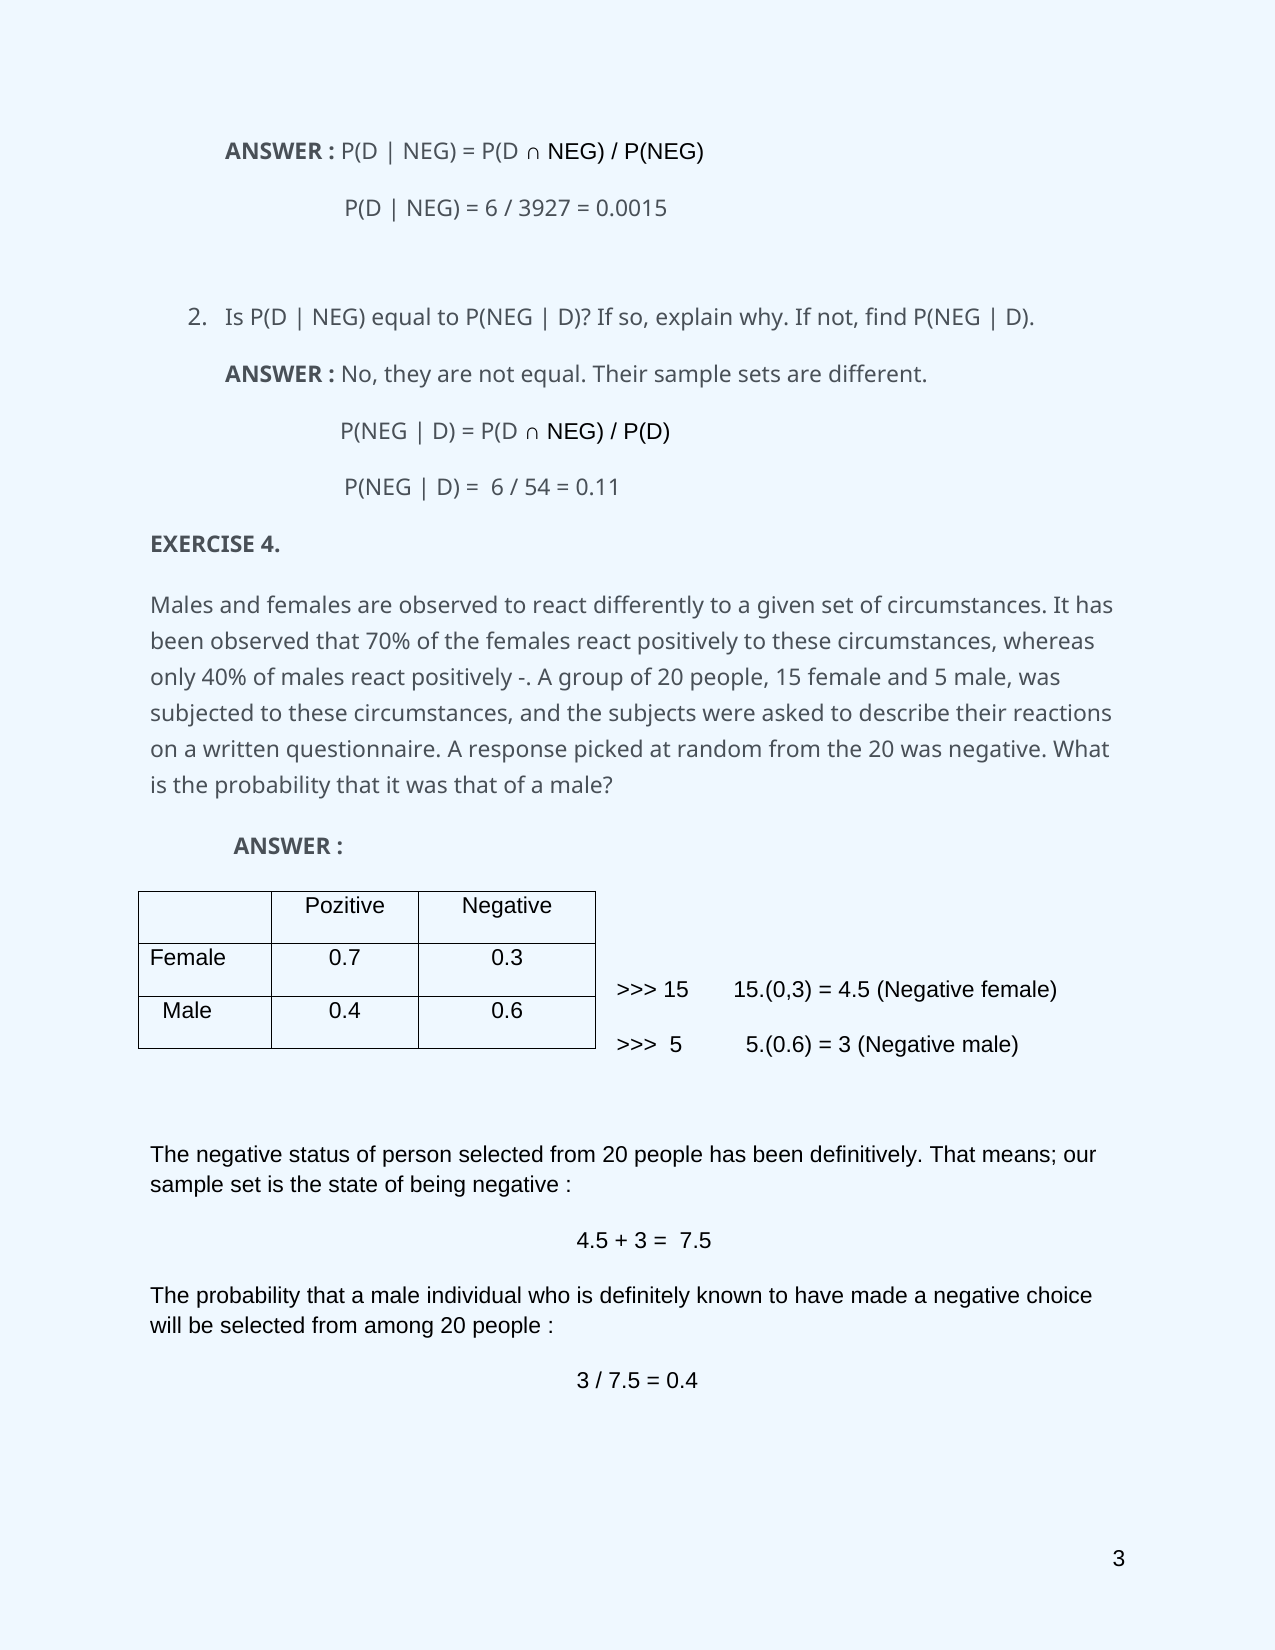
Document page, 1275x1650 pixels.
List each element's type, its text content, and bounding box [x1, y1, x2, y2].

table_header Pozitive [272, 892, 418, 943]
text Males and females are observed to react differently to a given set of circumstances. It has been observed that 70% of the females react positively to these circumstances, whereas only 40% of males react positively -. A group of 20 people, 15 female and 5 male, was subjected to these circumstances, and the subjects were asked to describe their reactions on a written questionnaire. A response picked at random from the 20 was negative. What is the probability that it was that of a male? [150, 589, 1125, 800]
table_header [139, 892, 271, 943]
text ANSWER : P(D | NEG) = P(D ∩ NEG) / P(NEG) [225, 135, 1125, 166]
text ANSWER : No, they are not equal. Their sample sets are different. [225, 358, 1125, 389]
text P(NEG | D) = 6 / 54 = 0.11 [225, 471, 1125, 503]
text ANSWER : [150, 830, 1125, 861]
table_cell Male [139, 997, 271, 1048]
table_cell 0.6 [419, 997, 595, 1048]
text >>> 5 5.(0.6) = 3 (Negative male) [150, 1031, 1125, 1057]
text >>> 15 15.(0,3) = 4.5 (Negative female) [596, 976, 1125, 1002]
table_cell Female [139, 944, 271, 996]
text The probability that a male individual who is definitely known to have made a negative choice will be selected from among 20 people : [150, 1282, 1125, 1338]
table_cell 0.7 [272, 944, 418, 996]
text P(NEG | D) = P(D ∩ NEG) / P(D) [225, 414, 1125, 446]
text P(D | NEG) = 6 / 3927 = 0.0015 [225, 192, 1125, 223]
table_cell 0.4 [272, 997, 418, 1048]
list Is P(D | NEG) equal to P(NEG | D)? If so, explain why. If not, find P(NEG | D). [187, 299, 1125, 332]
text The negative status of person selected from 20 people has been definitively. That means; our sample set is the state of being negative : [150, 1141, 1125, 1198]
table_header Negative [419, 892, 595, 943]
text 4.5 + 3 = 7.5 [150, 1227, 1125, 1253]
table_cell 0.3 [419, 944, 595, 996]
text 3 / 7.5 = 0.4 [150, 1367, 1125, 1393]
text EXERCISE 4. [150, 528, 1125, 559]
